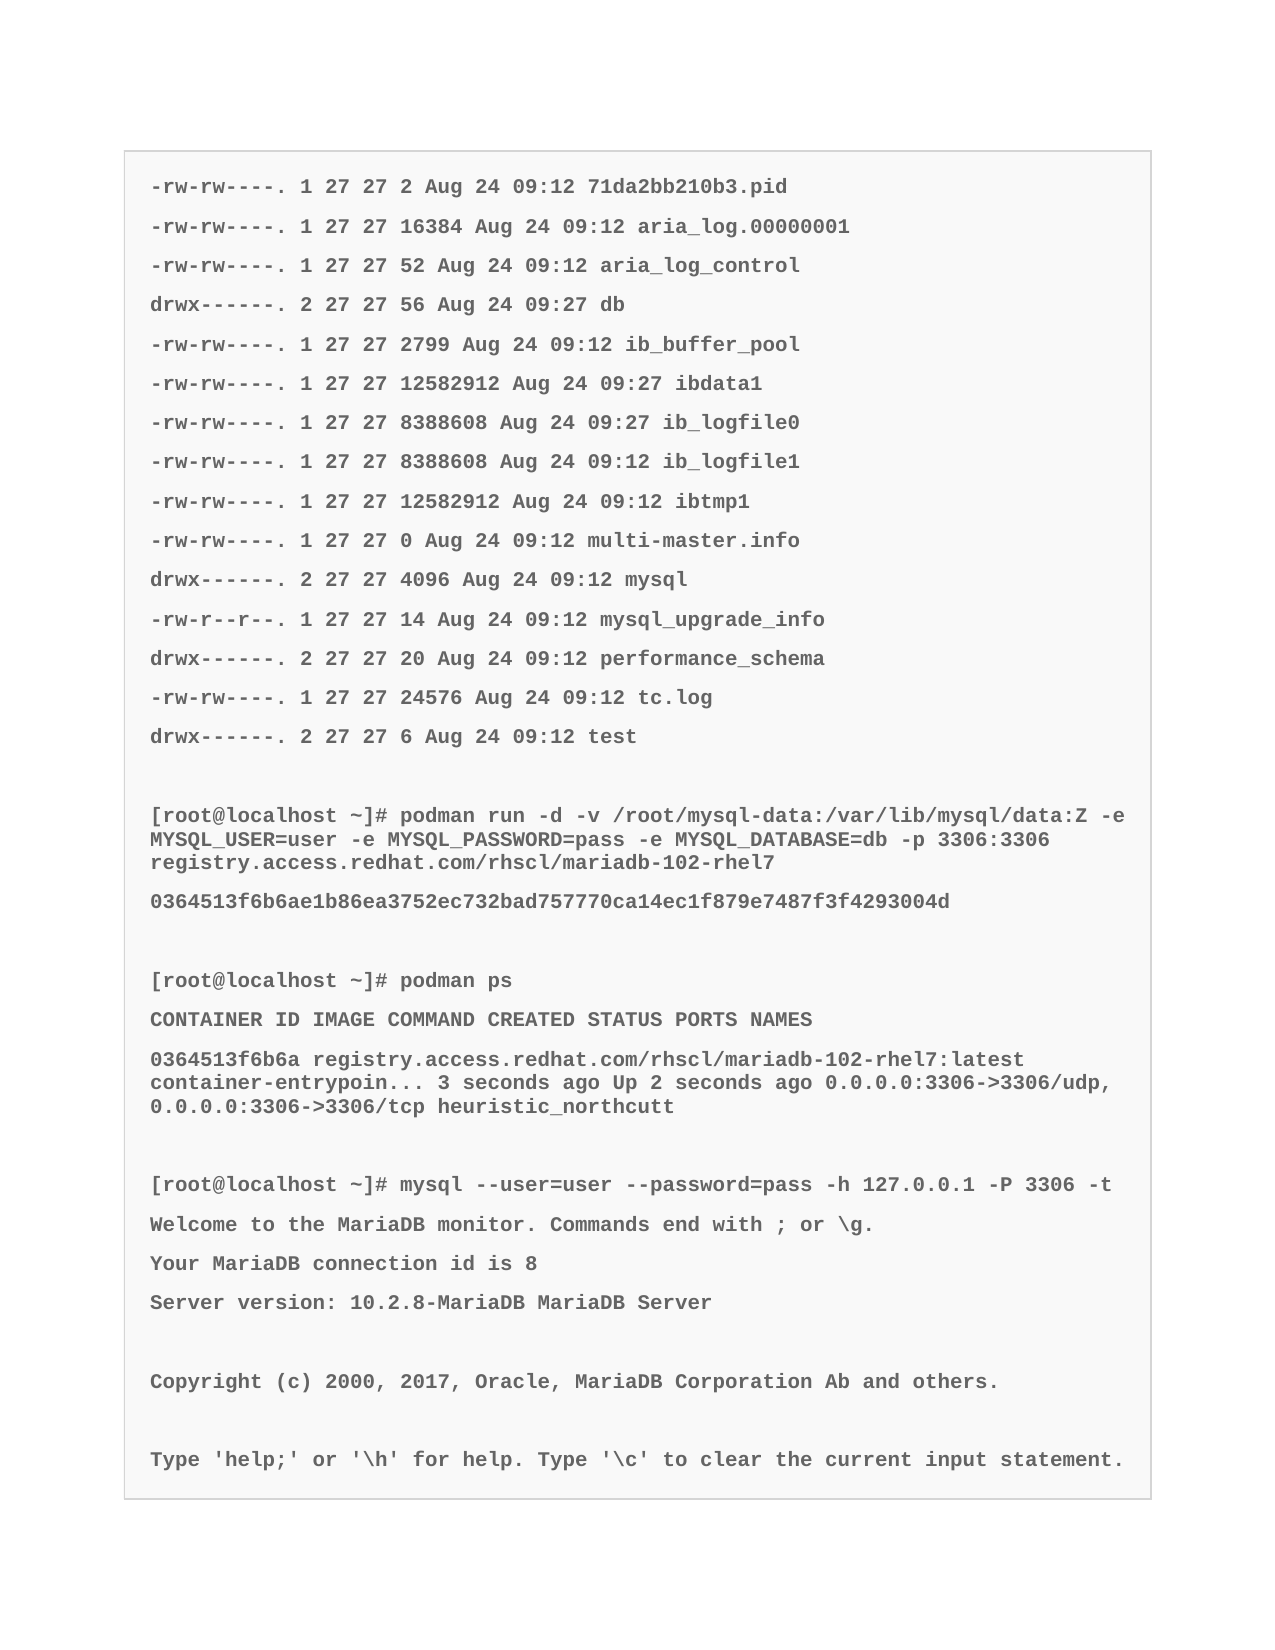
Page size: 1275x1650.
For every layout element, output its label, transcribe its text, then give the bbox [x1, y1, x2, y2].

text -rw-rw----. 1 27 27 16384 Aug 24 09:12 aria_log.00000001 [125, 189, 1150, 228]
text Type 'help;' or '\h' for help. Type '\c' to clear the current input statement. [125, 1423, 1150, 1498]
text Your MariaDB connection id is 8 [125, 1226, 1150, 1266]
text Welcome to the MariaDB monitor. Commands end with ; or \g. [125, 1187, 1150, 1226]
text -rw-rw----. 1 27 27 2 Aug 24 09:12 71da2bb210b3.pid [125, 152, 1150, 189]
text 0364513f6b6a registry.access.redhat.com/rhscl/mariadb-102-rhel7:latest container-entrypoin... 3 seconds ago Up 2 seconds ago 0.0.0.0:3306->3306/udp, 0.0.0.0:3306->3306/tcp heuristic_northcutt [125, 1022, 1150, 1108]
text -rw-rw----. 1 27 27 0 Aug 24 09:12 multi-master.info [125, 503, 1150, 543]
text CONTAINER ID IMAGE COMMAND CREATED STATUS PORTS NAMES [125, 983, 1150, 1022]
text Copyright (c) 2000, 2017, Oracle, MariaDB Corporation Ab and others. [125, 1344, 1150, 1383]
text -rw-rw----. 1 27 27 2799 Aug 24 09:12 ib_buffer_pool [125, 307, 1150, 346]
text drwx------. 2 27 27 6 Aug 24 09:12 test [125, 700, 1150, 739]
text drwx------. 2 27 27 4096 Aug 24 09:12 mysql [125, 543, 1150, 582]
text [root@localhost ~]# mysql --user=user --password=pass -h 127.0.0.1 -P 3306 -t [125, 1148, 1150, 1187]
text drwx------. 2 27 27 20 Aug 24 09:12 performance_schema [125, 621, 1150, 661]
text -rw-rw----. 1 27 27 8388608 Aug 24 09:27 ib_logfile0 [125, 386, 1150, 425]
text -rw-rw----. 1 27 27 24576 Aug 24 09:12 tc.log [125, 661, 1150, 700]
text [root@localhost ~]# podman run -d -v /root/mysql-data:/var/lib/mysql/data:Z -e MYSQL_USER=user -e MYSQL_PASSWORD=pass -e MYSQL_DATABASE=db -p 3306:3306 registry.access.redhat.com/rhscl/mariadb-102-rhel7 [125, 778, 1150, 865]
text -rw-r--r--. 1 27 27 14 Aug 24 09:12 mysql_upgrade_info [125, 582, 1150, 621]
text -rw-rw----. 1 27 27 52 Aug 24 09:12 aria_log_control [125, 228, 1150, 268]
text -rw-rw----. 1 27 27 12582912 Aug 24 09:12 ibtmp1 [125, 464, 1150, 503]
text -rw-rw----. 1 27 27 8388608 Aug 24 09:12 ib_logfile1 [125, 425, 1150, 464]
text 0364513f6b6ae1b86ea3752ec732bad757770ca14ec1f879e7487f3f4293004d [125, 865, 1150, 904]
text drwx------. 2 27 27 56 Aug 24 09:27 db [125, 268, 1150, 307]
text Server version: 10.2.8-MariaDB MariaDB Server [125, 1266, 1150, 1305]
text -rw-rw----. 1 27 27 12582912 Aug 24 09:27 ibdata1 [125, 346, 1150, 386]
text [root@localhost ~]# podman ps [125, 943, 1150, 983]
